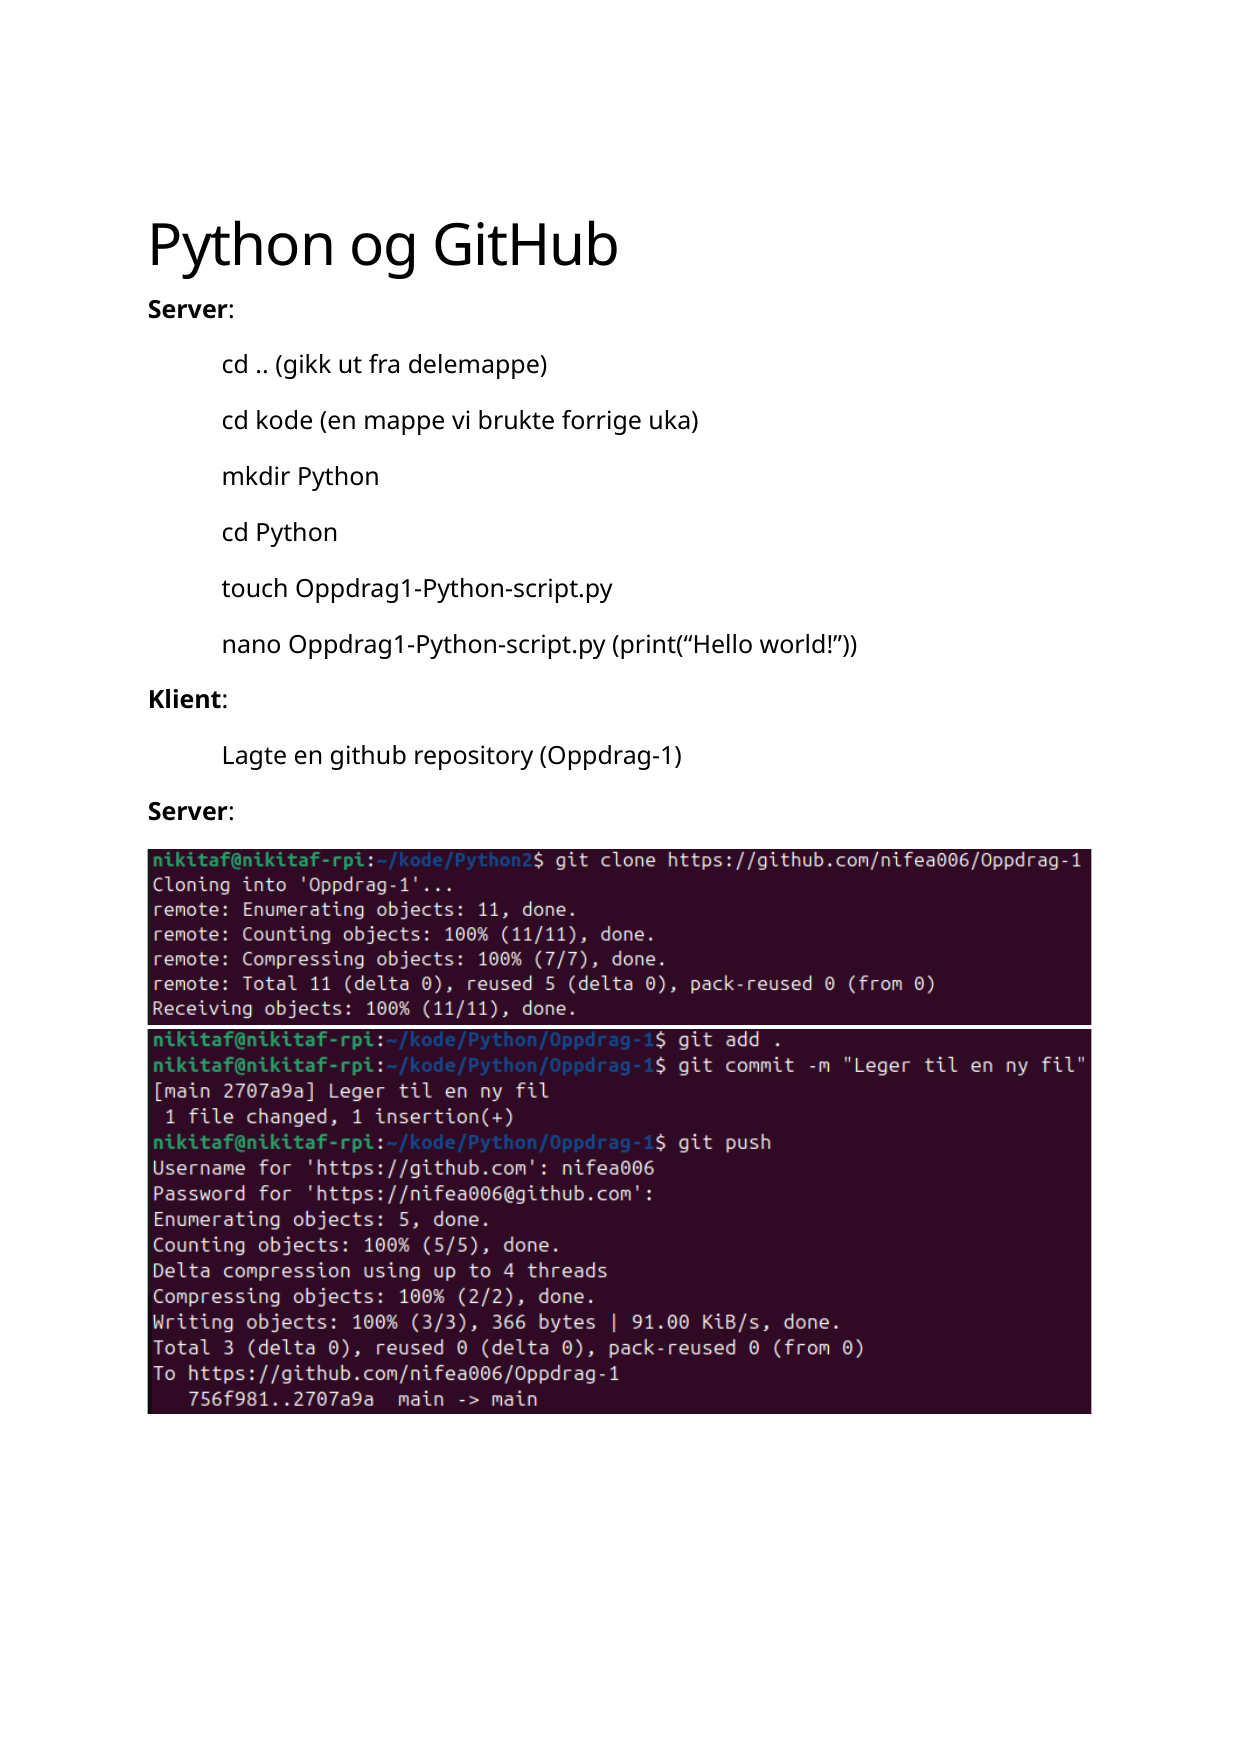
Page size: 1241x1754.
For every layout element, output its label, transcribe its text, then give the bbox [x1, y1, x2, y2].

text cd kode (en mappe vi brukte forrige uka) [221, 403, 1093, 437]
text cd .. (gikk ut fra delemappe) [221, 347, 1093, 381]
text Server: [148, 794, 1093, 828]
text Klient: [148, 682, 1093, 716]
text nano Oppdrag1-Python-script.py (print(“Hello world!”)) [221, 626, 1093, 660]
title Python og GitHub [148, 203, 1093, 283]
text touch Oppdrag1-Python-script.py [221, 570, 1093, 604]
text cd Python [221, 514, 1093, 549]
picture [147, 1029, 1092, 1414]
text Lagte en github repository (Oppdrag-1) [148, 738, 1093, 772]
text mkdir Python [221, 459, 1093, 493]
text Server: [148, 291, 1093, 325]
picture [147, 849, 1092, 1025]
